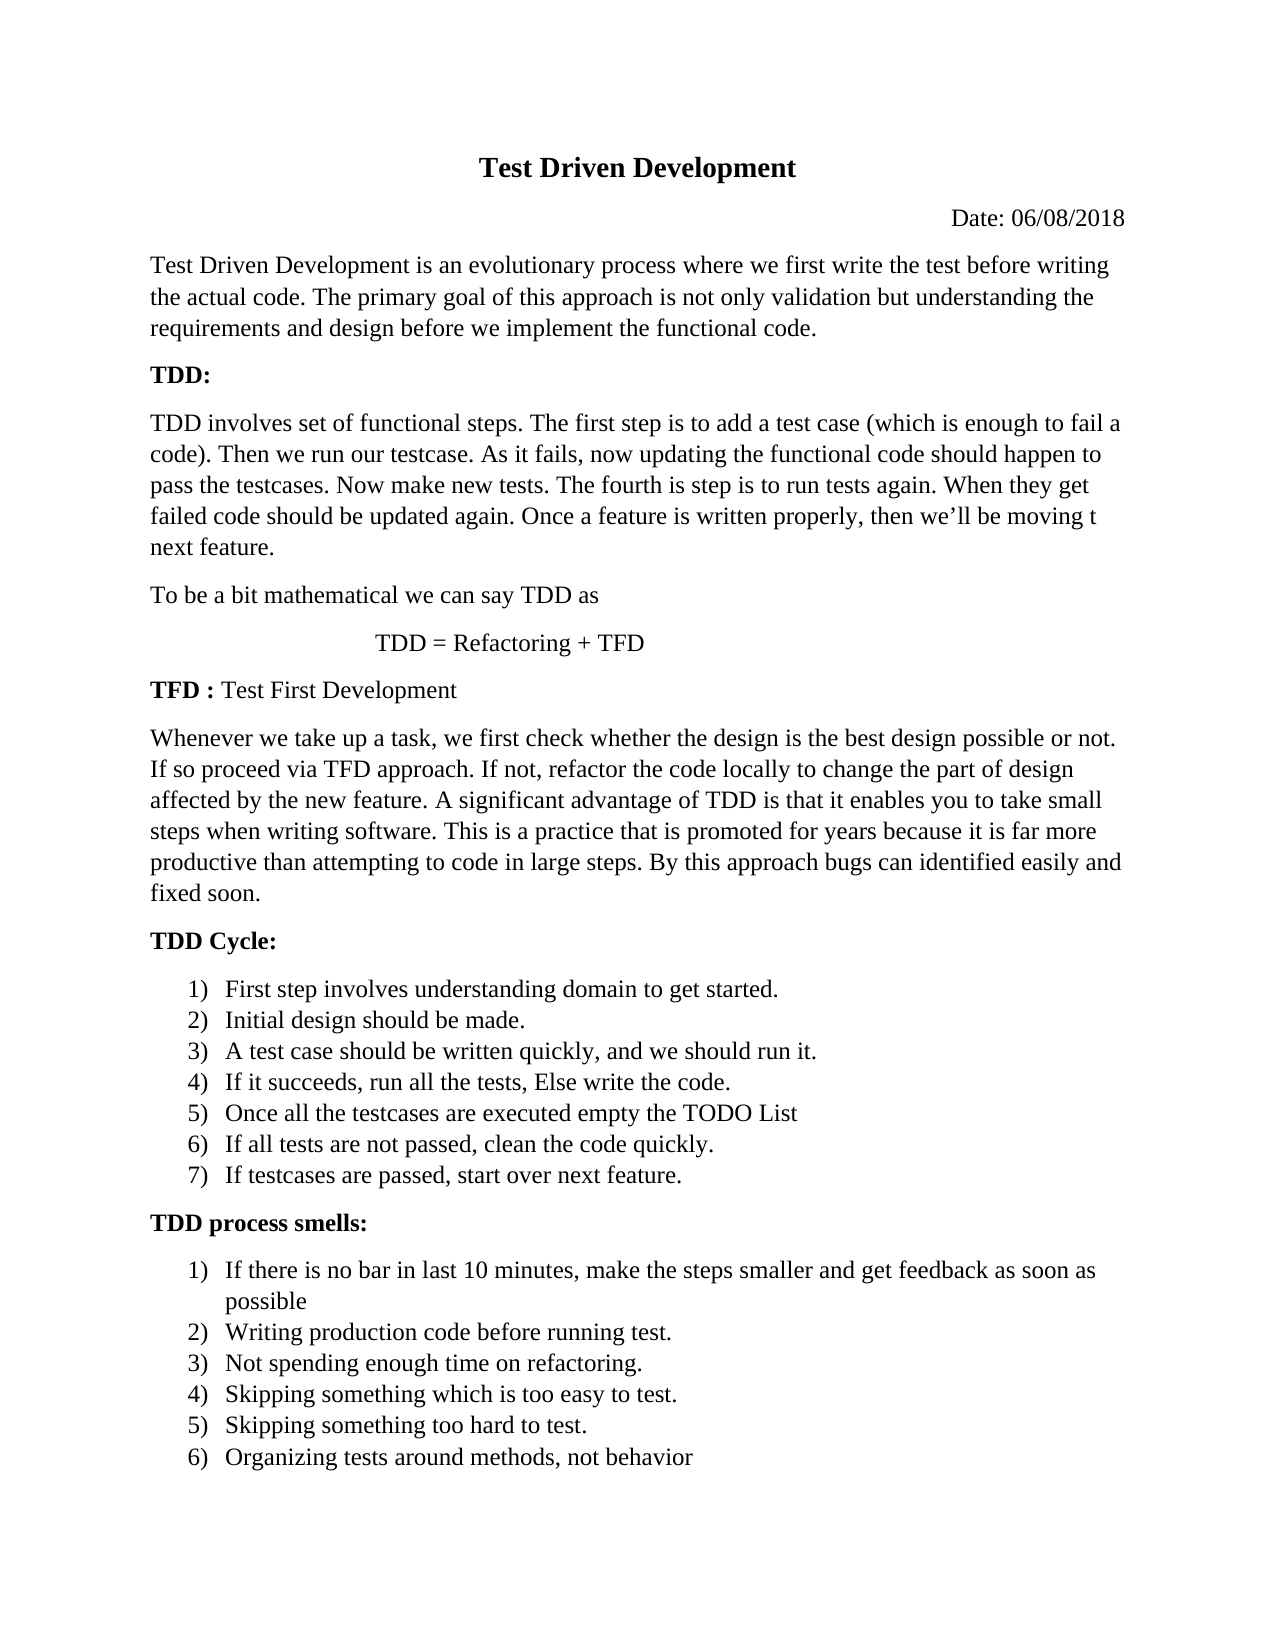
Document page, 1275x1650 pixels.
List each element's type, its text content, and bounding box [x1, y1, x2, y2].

list Once all the testcases are executed empty the TODO List [187, 1098, 1125, 1127]
text TDD: [150, 360, 1125, 389]
text To be a bit mathematical we can say TDD as [150, 580, 1125, 609]
list A test case should be written quickly, and we should run it. [187, 1036, 1125, 1064]
list Skipping something too hard to test. [187, 1411, 1125, 1439]
text TFD : Test First Development [150, 675, 1125, 704]
text Whenever we take up a task, we first check whether the design is the best design possible or not. If so proceed via TFD approach. If not, refactor the code locally to change the part of design affected by the new feature. A significant advantage of TDD is that it enables you to take small steps when writing software. This is a practice that is promoted for years because it is far more productive than attempting to code in large steps. By this approach bugs can identified easily and fixed soon. [150, 723, 1125, 907]
list Skipping something which is too easy to test. [187, 1379, 1125, 1408]
list If all tests are not passed, clean the code quickly. [187, 1129, 1125, 1158]
list If it succeeds, run all the tests, Else write the code. [187, 1067, 1125, 1096]
list If there is no bar in last 10 minutes, make the steps smaller and get feedback as soon as possible [187, 1255, 1125, 1315]
list Not spending enough time on refactoring. [187, 1348, 1125, 1377]
text Date: 06/08/2018 [150, 203, 1125, 232]
text TDD process smells: [150, 1208, 1125, 1236]
text Test Driven Development [150, 150, 1125, 183]
text Test Driven Development is an evolutionary process where we first write the test before writing the actual code. The primary goal of this approach is not only validation but understanding the requirements and design before we implement the functional code. [150, 251, 1125, 341]
text TDD = Refactoring + TFD [150, 628, 1125, 656]
text TDD involves set of functional steps. The first step is to add a test case (which is enough to fail a code). Then we run our testcase. As it fails, now updating the functional code should happen to pass the testcases. Now make new tests. The fourth is step is to run tests again. When they get failed code should be updated again. Once a feature is written properly, then we’ll be moving t next feature. [150, 408, 1125, 561]
list Writing production code before running test. [187, 1317, 1125, 1346]
list Initial design should be made. [187, 1005, 1125, 1033]
text TDD Cycle: [150, 926, 1125, 955]
list Organizing tests around methods, not behavior [187, 1442, 1125, 1470]
list First step involves understanding domain to get started. [187, 974, 1125, 1002]
list If testcases are passed, start over next feature. [187, 1160, 1125, 1189]
